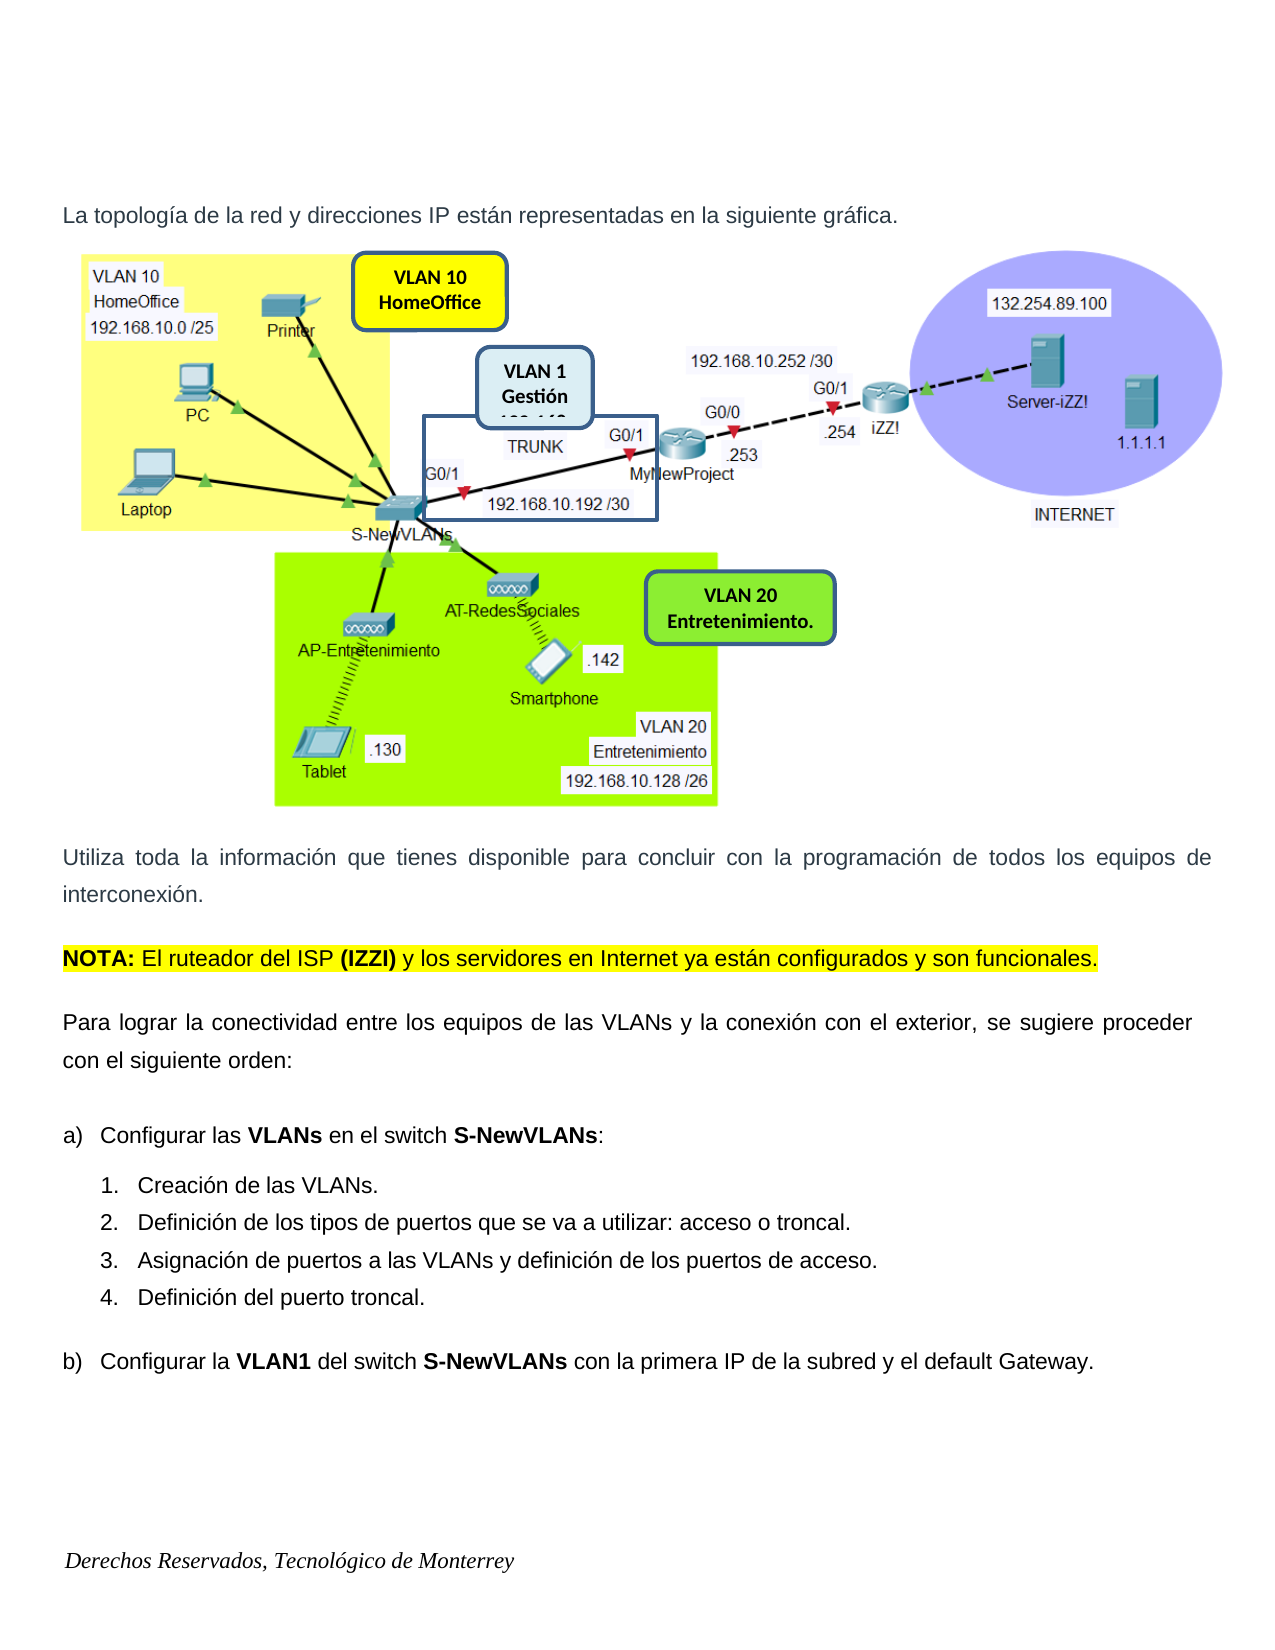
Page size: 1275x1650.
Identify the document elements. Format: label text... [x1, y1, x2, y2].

text Para lograr la conectividad entre los equipos de las VLANs y la conexión con el exterior, se sugiere proceder con el siguiente orden: [62, 1001, 1192, 1076]
list Creación de las VLANs. [100, 1163, 1212, 1201]
text NOTA: El ruteador del ISP (IZZI) y los servidores en Internet ya están configurados y son funcionales. [62, 937, 1192, 974]
list Definición de los tipos de puertos que se va a utilizar: acceso o troncal. [100, 1201, 1212, 1238]
list Definición del puerto troncal. [100, 1276, 1212, 1313]
text Utiliza toda la información que tienes disponible para concluir con la programación de todos los equipos de interconexión. [62, 835, 1212, 910]
list Configurar las VLANs en el switch S-NewVLANs: [63, 1113, 1192, 1151]
text La topología de la red y direcciones IP están representadas en la siguiente gráfica. [62, 193, 1212, 231]
list Configurar la VLAN1 del switch S-NewVLANs con la primera IP de la subred y el default Gateway. [62, 1339, 1192, 1377]
list Asignación de puertos a las VLANs y definición de los puertos de acceso. [100, 1238, 1212, 1276]
picture [74, 250, 1225, 812]
